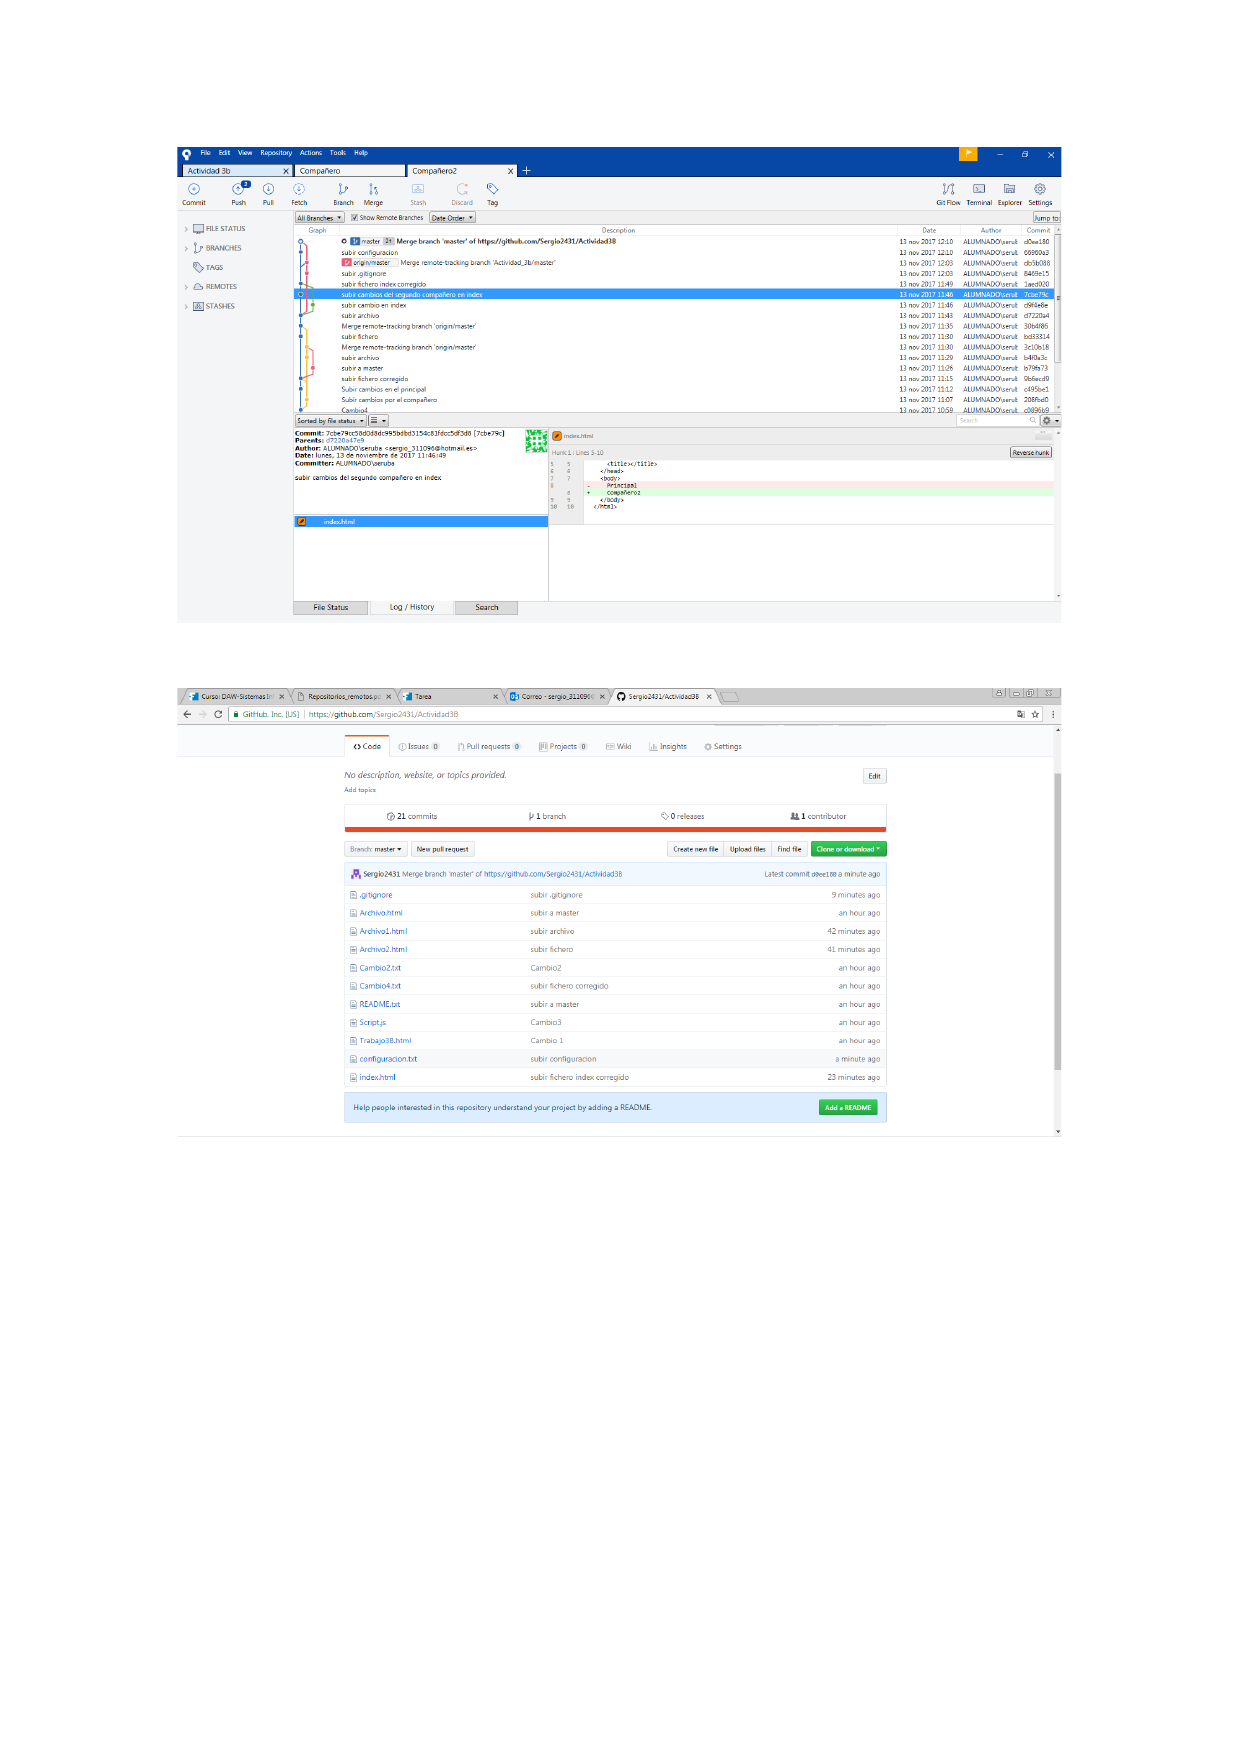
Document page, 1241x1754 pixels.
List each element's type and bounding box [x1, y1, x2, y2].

picture [177, 688, 1062, 1137]
picture [177, 147, 1062, 623]
